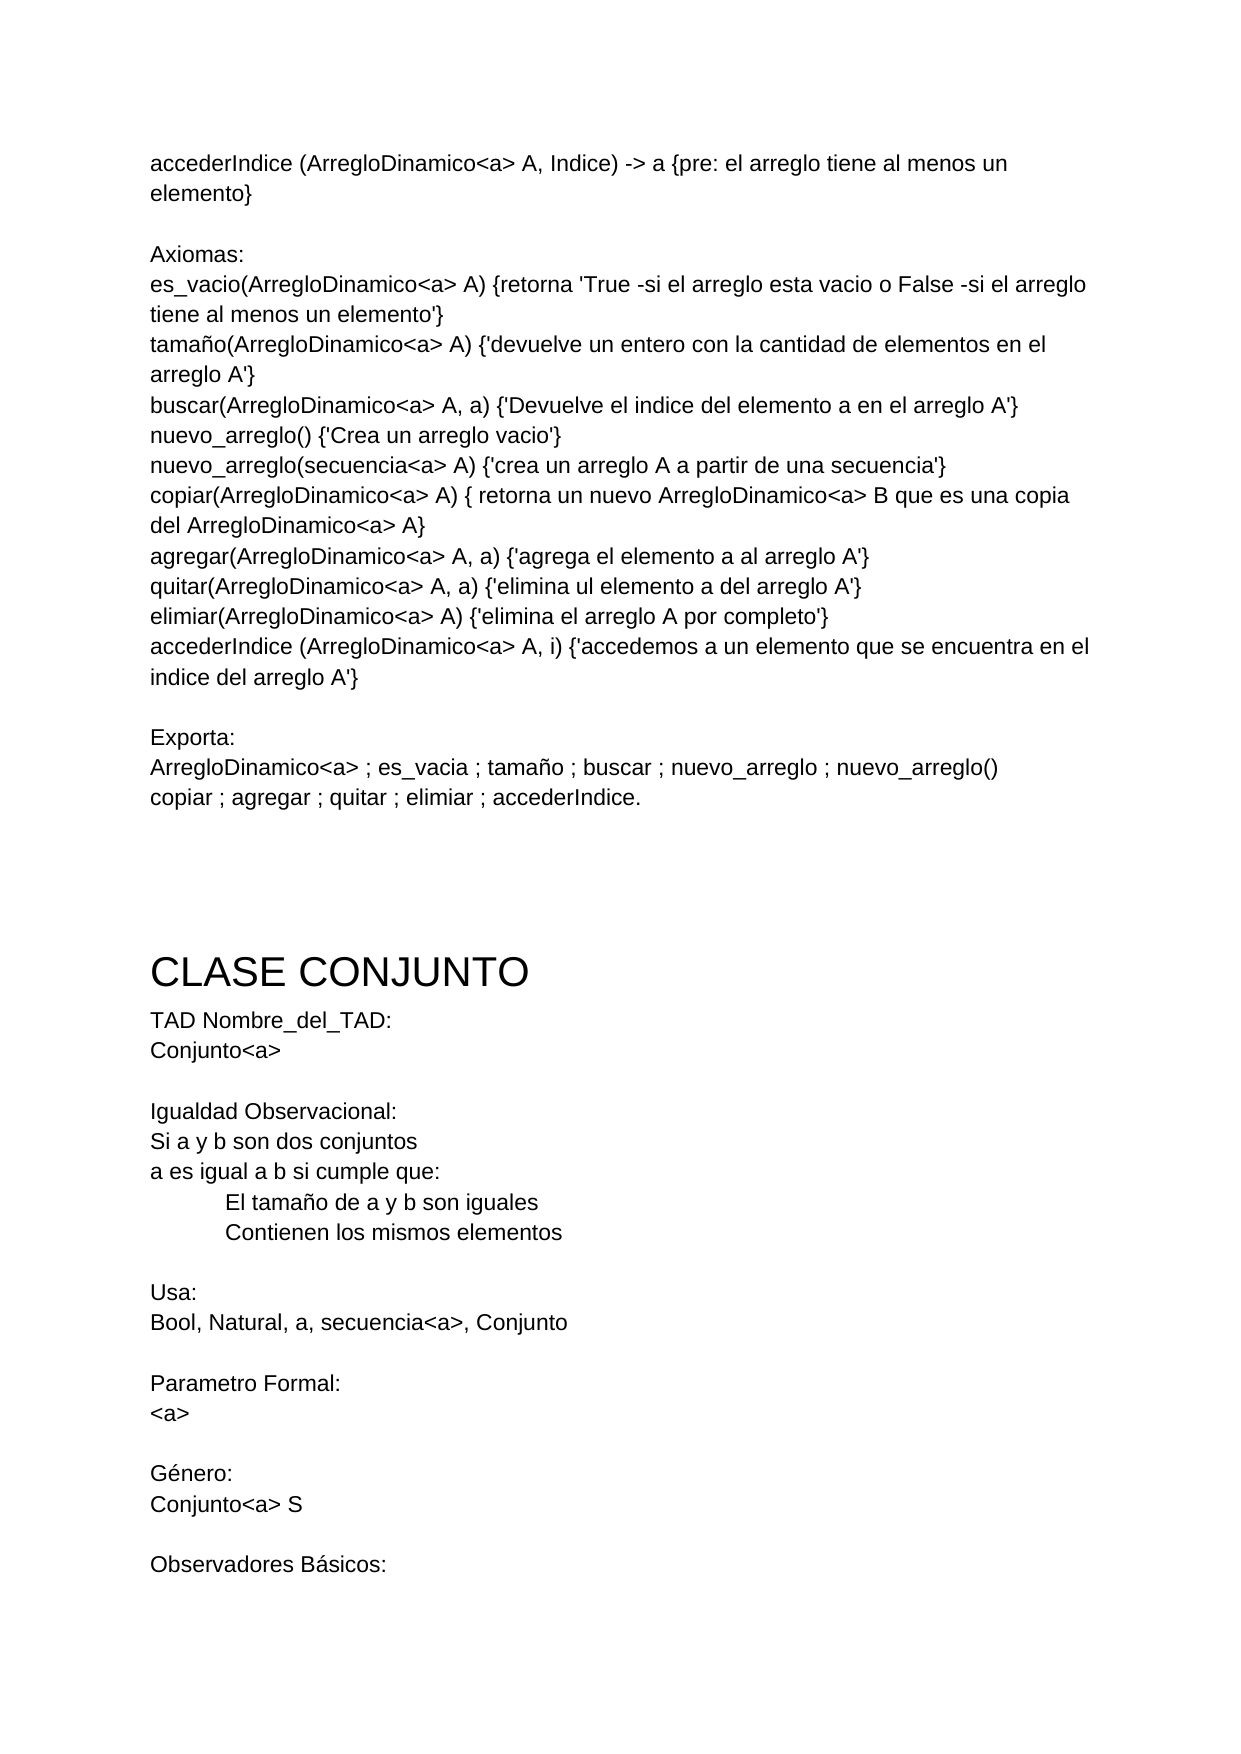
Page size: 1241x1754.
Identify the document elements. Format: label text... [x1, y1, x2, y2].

text <a> [150, 1400, 1090, 1426]
text Observadores Básicos: [150, 1551, 1090, 1577]
text copiar ; agregar ; quitar ; elimiar ; accederIndice. [150, 784, 1090, 811]
text accederIndice (ArregloDinamico<a> A, Indice) -> a {pre: el arreglo tiene al menos un elemento} [150, 150, 1090, 207]
text Si a y b son dos conjuntos [150, 1128, 1090, 1154]
text Conjunto<a> S [150, 1491, 1090, 1517]
text buscar(ArregloDinamico<a> A, a) {'Devuelve el indice del elemento a en el arreglo A'} [150, 392, 1090, 418]
text Exporta: [150, 724, 1090, 750]
text Igualdad Observacional: [150, 1098, 1090, 1124]
text tamaño(ArregloDinamico<a> A) {'devuelve un entero con la cantidad de elementos en el arreglo A'} [150, 331, 1090, 388]
text elimiar(ArregloDinamico<a> A) {'elimina el arreglo A por completo'} [150, 603, 1090, 629]
text Usa: [150, 1279, 1090, 1306]
text Bool, Natural, a, secuencia<a>, Conjunto [150, 1309, 1090, 1336]
text copiar(ArregloDinamico<a> A) { retorna un nuevo ArregloDinamico<a> B que es una copia del ArregloDinamico<a> A} [150, 482, 1090, 539]
text accederIndice (ArregloDinamico<a> A, i) {'accedemos a un elemento que se encuentra en el indice del arreglo A'} [150, 633, 1090, 690]
text a es igual a b si cumple que: [150, 1158, 1090, 1185]
text El tamaño de a y b son iguales [150, 1188, 1090, 1215]
text Axiomas: [150, 241, 1090, 267]
text nuevo_arreglo() {'Crea un arreglo vacio'} [150, 422, 1090, 448]
text quitar(ArregloDinamico<a> A, a) {'elimina ul elemento a del arreglo A'} [150, 573, 1090, 599]
text agregar(ArregloDinamico<a> A, a) {'agrega el elemento a al arreglo A'} [150, 543, 1090, 569]
text Parametro Formal: [150, 1370, 1090, 1396]
text Género: [150, 1460, 1090, 1487]
text es_vacio(ArregloDinamico<a> A) {retorna 'True -si el arreglo esta vacio o False -si el arreglo tiene al menos un elemento'} [150, 271, 1090, 327]
text Conjunto<a> [150, 1037, 1090, 1064]
text Contienen los mismos elementos [150, 1219, 1090, 1245]
text nuevo_arreglo(secuencia<a> A) {'crea un arreglo A a partir de una secuencia'} [150, 452, 1090, 478]
subtitle CLASE CONJUNTO [150, 947, 1090, 995]
text ArregloDinamico<a> ; es_vacia ; tamaño ; buscar ; nuevo_arreglo ; nuevo_arreglo() [150, 754, 1090, 781]
text TAD Nombre_del_TAD: [150, 1007, 1090, 1034]
